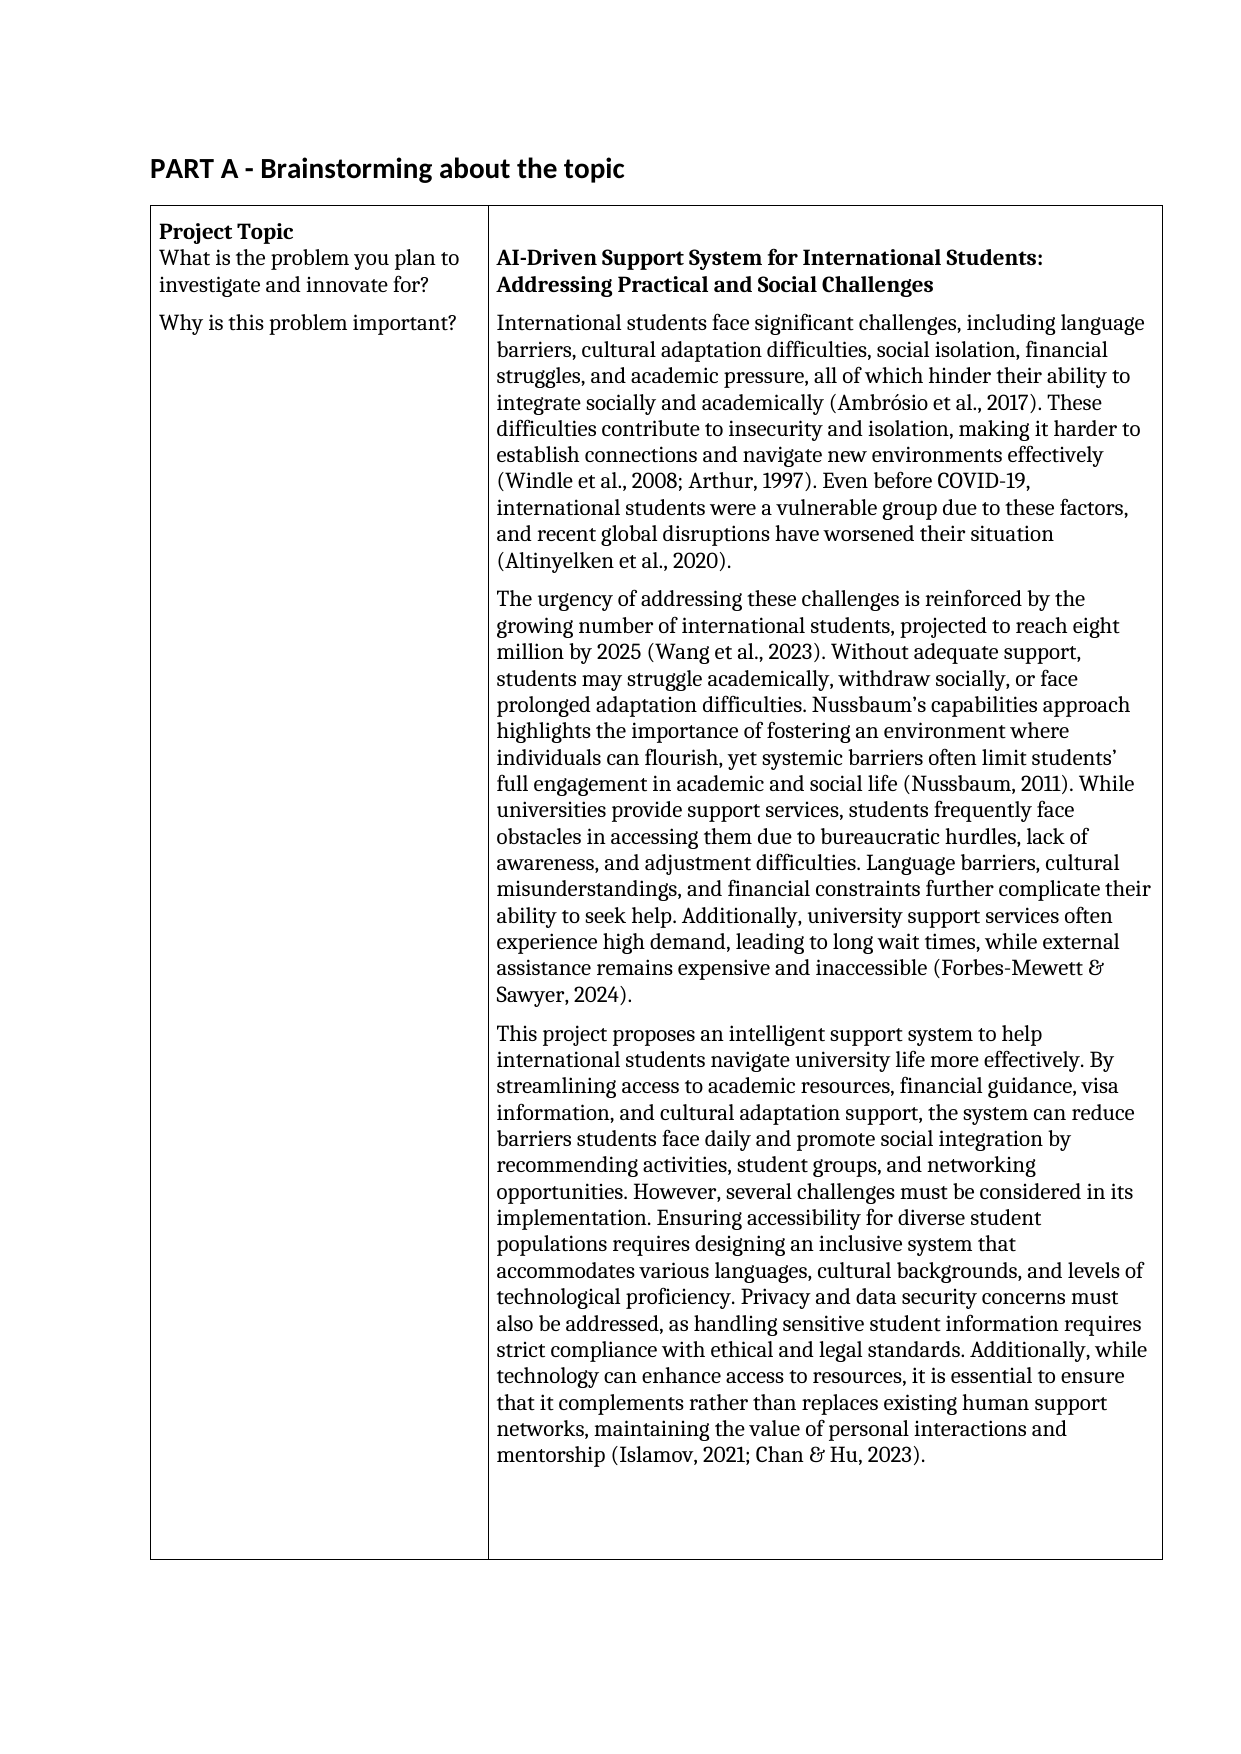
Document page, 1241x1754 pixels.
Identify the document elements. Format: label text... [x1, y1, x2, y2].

table_header AI-Driven Support System for International Students: Addressing Practical and Social Challenges International students face significant challenges, including language barriers, cultural adaptation difficulties, social isolation, financial struggles, and academic pressure, all of which hinder their ability to integrate socially and academically (Ambrósio et al., 2017). These difficulties contribute to insecurity and isolation, making it harder to establish connections and navigate new environments effectively (Windle et al., 2008; Arthur, 1997). Even before COVID-19, international students were a vulnerable group due to these factors, and recent global disruptions have worsened their situation (Altinyelken et al., 2020). The urgency of addressing these challenges is reinforced by the growing number of international students, projected to reach eight million by 2025 (Wang et al., 2023). Without adequate support, students may struggle academically, withdraw socially, or face prolonged adaptation difficulties. Nussbaum’s capabilities approach highlights the importance of fostering an environment where individuals can flourish, yet systemic barriers often limit students’ full engagement in academic and social life (Nussbaum, 2011). While universities provide support services, students frequently face obstacles in accessing them due to bureaucratic hurdles, lack of awareness, and adjustment difficulties. Language barriers, cultural misunderstandings, and financial constraints further complicate their ability to seek help. Additionally, university support services often experience high demand, leading to long wait times, while external assistance remains expensive and inaccessible (Forbes-Mewett & Sawyer, 2024). This project proposes an intelligent support system to help international students navigate university life more effectively. By streamlining access to academic resources, financial guidance, visa information, and cultural adaptation support, the system can reduce barriers students face daily and promote social integration by recommending activities, student groups, and networking opportunities. However, several challenges must be considered in its implementation. Ensuring accessibility for diverse student populations requires designing an inclusive system that accommodates various languages, cultural backgrounds, and levels of technological proficiency. Privacy and data security concerns must also be addressed, as handling sensitive student information requires strict compliance with ethical and legal standards. Additionally, while technology can enhance access to resources, it is essential to ensure that it complements rather than replaces existing human support networks, maintaining the value of personal interactions and mentorship (Islamov, 2021; Chan & Hu, 2023). [489, 206, 1162, 1559]
text PART A - Brainstorming about the topic [150, 150, 1090, 186]
table_header Project Topic What is the problem you plan to investigate and innovate for? Why is this problem important? [151, 206, 488, 1559]
